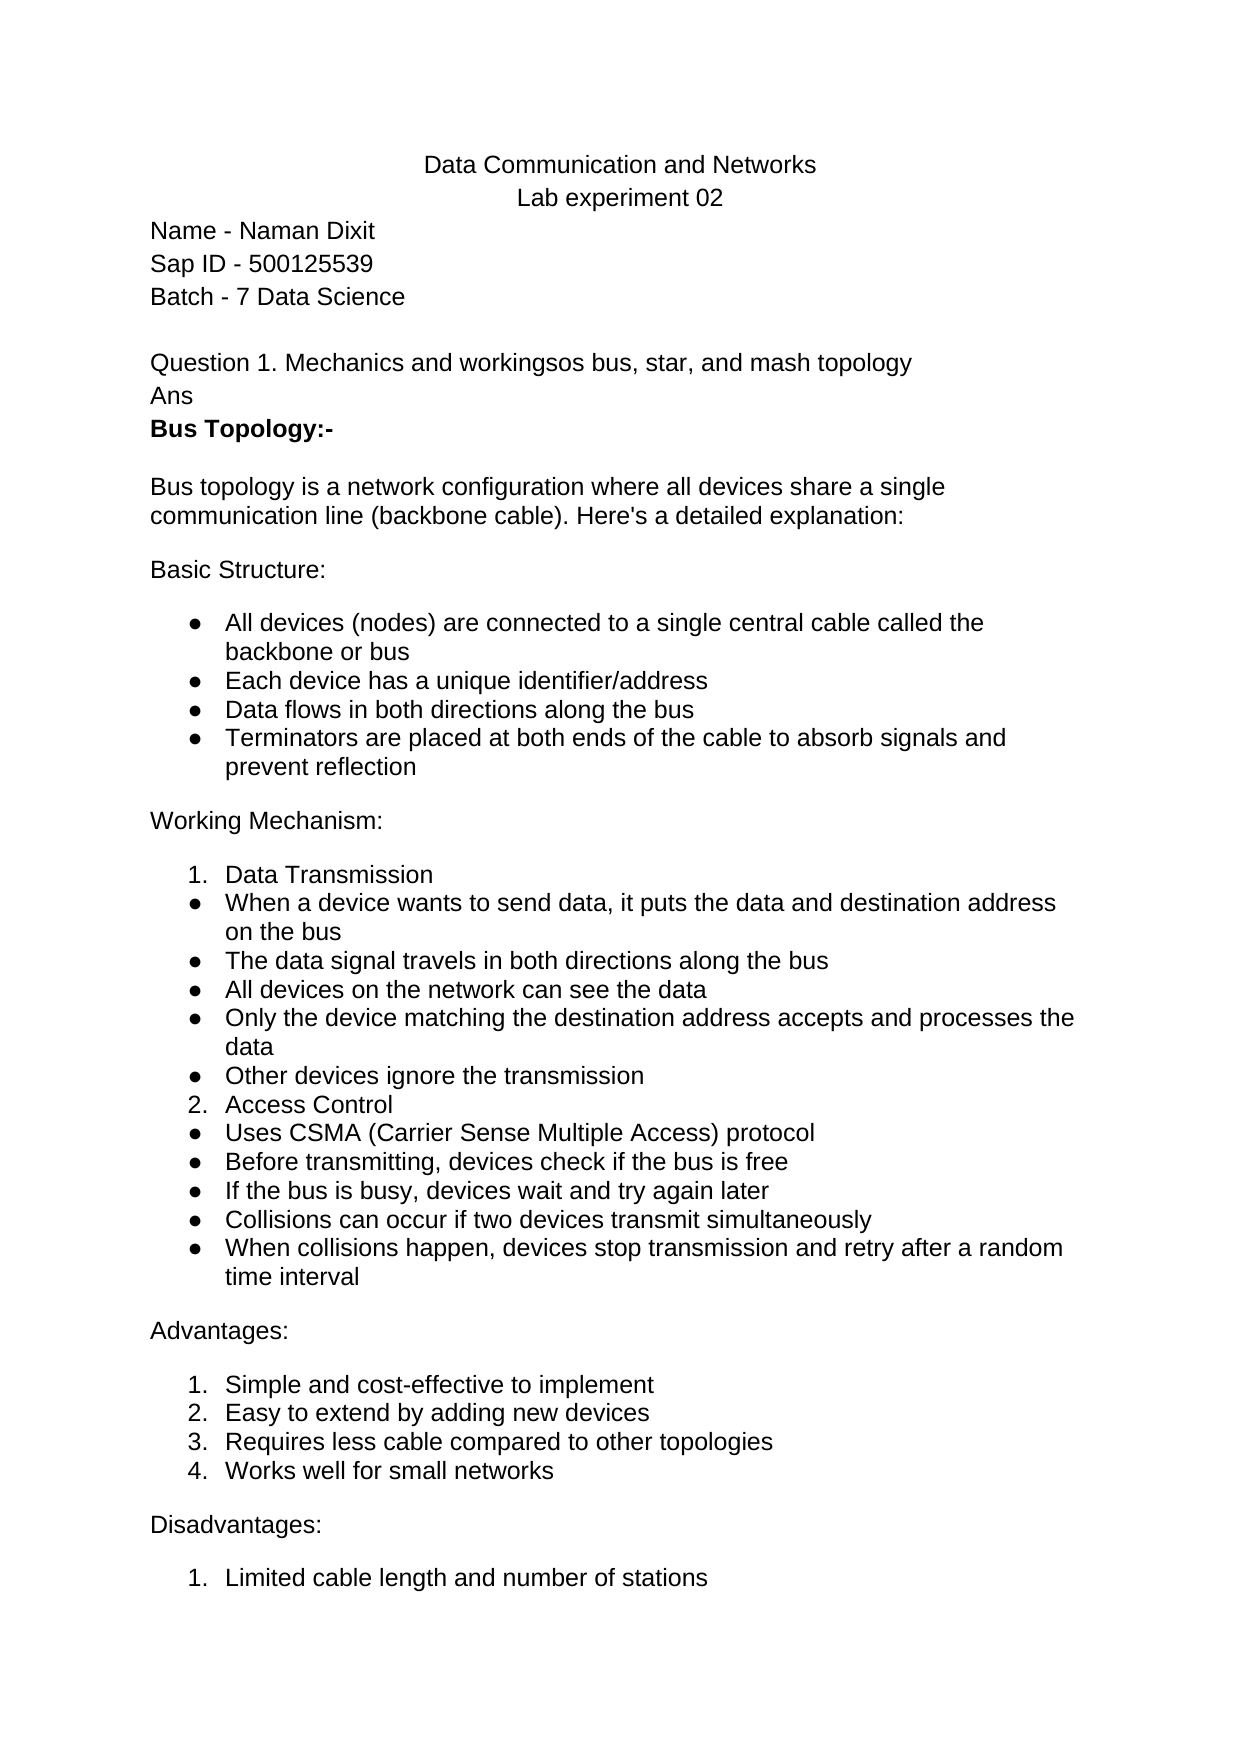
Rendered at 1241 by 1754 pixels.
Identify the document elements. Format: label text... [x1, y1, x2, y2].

list Access Control [187, 1090, 1090, 1118]
text Working Mechanism: [150, 806, 1090, 835]
list The data signal travels in both directions along the bus [187, 946, 1090, 975]
list Data flows in both directions along the bus [187, 695, 1090, 723]
list Other devices ignore the transmission [187, 1061, 1090, 1090]
list Simple and cost-effective to implement [187, 1370, 1090, 1398]
list Only the device matching the destination address accepts and processes the data [187, 1003, 1090, 1061]
text Bus topology is a network configuration where all devices share a single communication line (backbone cable). Here's a detailed explanation: [150, 472, 1090, 530]
list All devices on the network can see the data [187, 975, 1090, 1003]
list Data Transmission [187, 860, 1090, 888]
list When collisions happen, devices stop transmission and retry after a random time interval [187, 1233, 1090, 1291]
text Disadvantages: [150, 1510, 1090, 1538]
list Each device has a unique identifier/address [187, 666, 1090, 695]
list Collisions can occur if two devices transmit simultaneously [187, 1205, 1090, 1233]
text Data Communication and Networks [150, 150, 1090, 179]
list Requires less cable compared to other topologies [187, 1427, 1090, 1456]
list When a device wants to send data, it puts the data and destination address on the bus [187, 888, 1090, 946]
list Easy to extend by adding new devices [187, 1398, 1090, 1427]
text Advantages: [150, 1316, 1090, 1345]
text Ans [150, 381, 1090, 410]
text Name - Naman Dixit [150, 216, 1090, 245]
text Lab experiment 02 [150, 183, 1090, 212]
list Uses CSMA (Carrier Sense Multiple Access) protocol [187, 1118, 1090, 1147]
list Limited cable length and number of stations [187, 1563, 1090, 1592]
list Before transmitting, devices check if the bus is free [187, 1147, 1090, 1176]
text Bus Topology:- [150, 414, 1090, 443]
list Terminators are placed at both ends of the cable to absorb signals and prevent reflection [187, 723, 1090, 781]
text Basic Structure: [150, 555, 1090, 583]
text Sap ID - 500125539 [150, 249, 1090, 278]
text Batch - 7 Data Science [150, 282, 1090, 311]
list Works well for small networks [187, 1456, 1090, 1485]
list If the bus is busy, devices wait and try again later [187, 1176, 1090, 1205]
text Question 1. Mechanics and workingsos bus, star, and mash topology [150, 348, 1090, 377]
list All devices (nodes) are connected to a single central cable called the backbone or bus [187, 608, 1090, 666]
